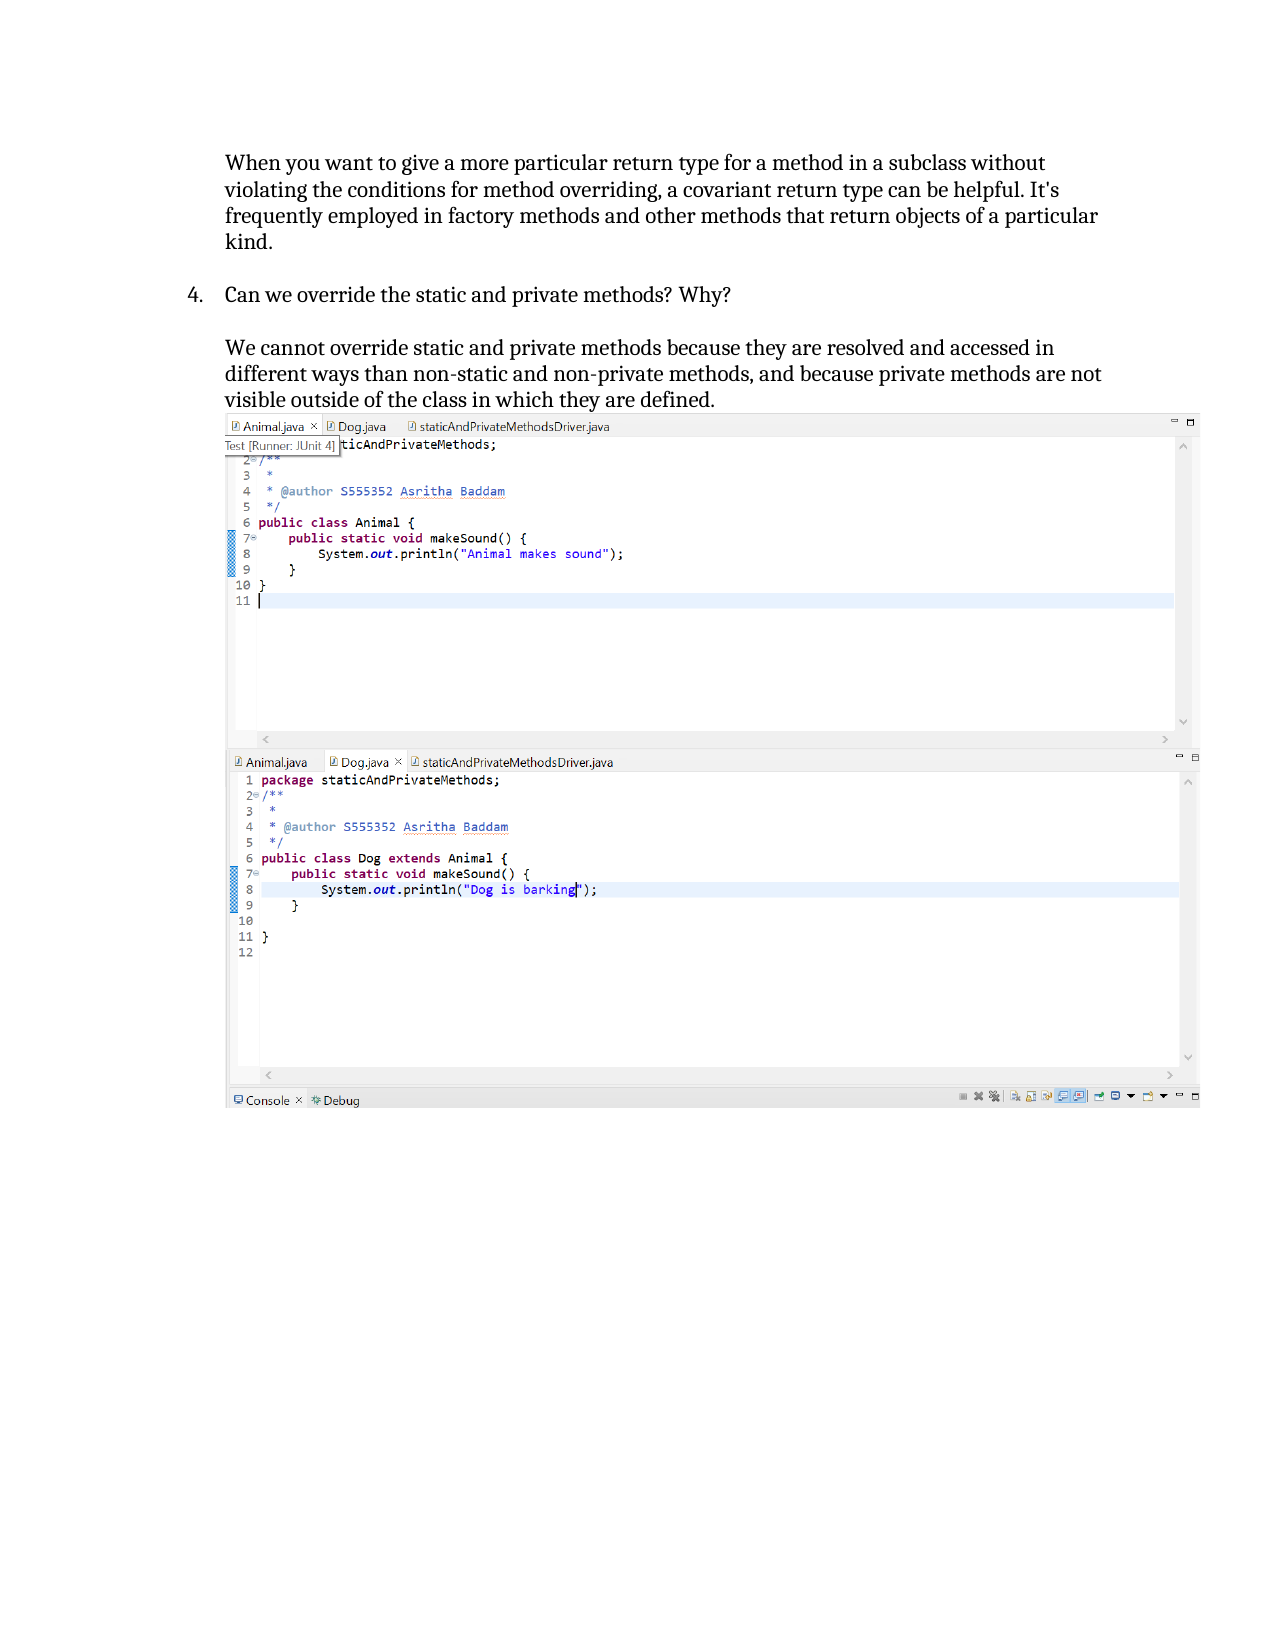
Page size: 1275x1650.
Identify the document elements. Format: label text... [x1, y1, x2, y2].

picture [225, 413, 1200, 1108]
text We cannot override static and private methods because they are resolved and accessed in different ways than non-static and non-private methods, and because private methods are not visible outside of the class in which they are defined. [225, 334, 1125, 413]
list Can we override the static and private methods? Why? [187, 282, 1125, 308]
text When you want to give a more particular return type for a method in a subclass without violating the conditions for method overriding, a covariant return type can be helpful. It's frequently employed in factory methods and other methods that return objects of a particular kind. [225, 150, 1125, 255]
